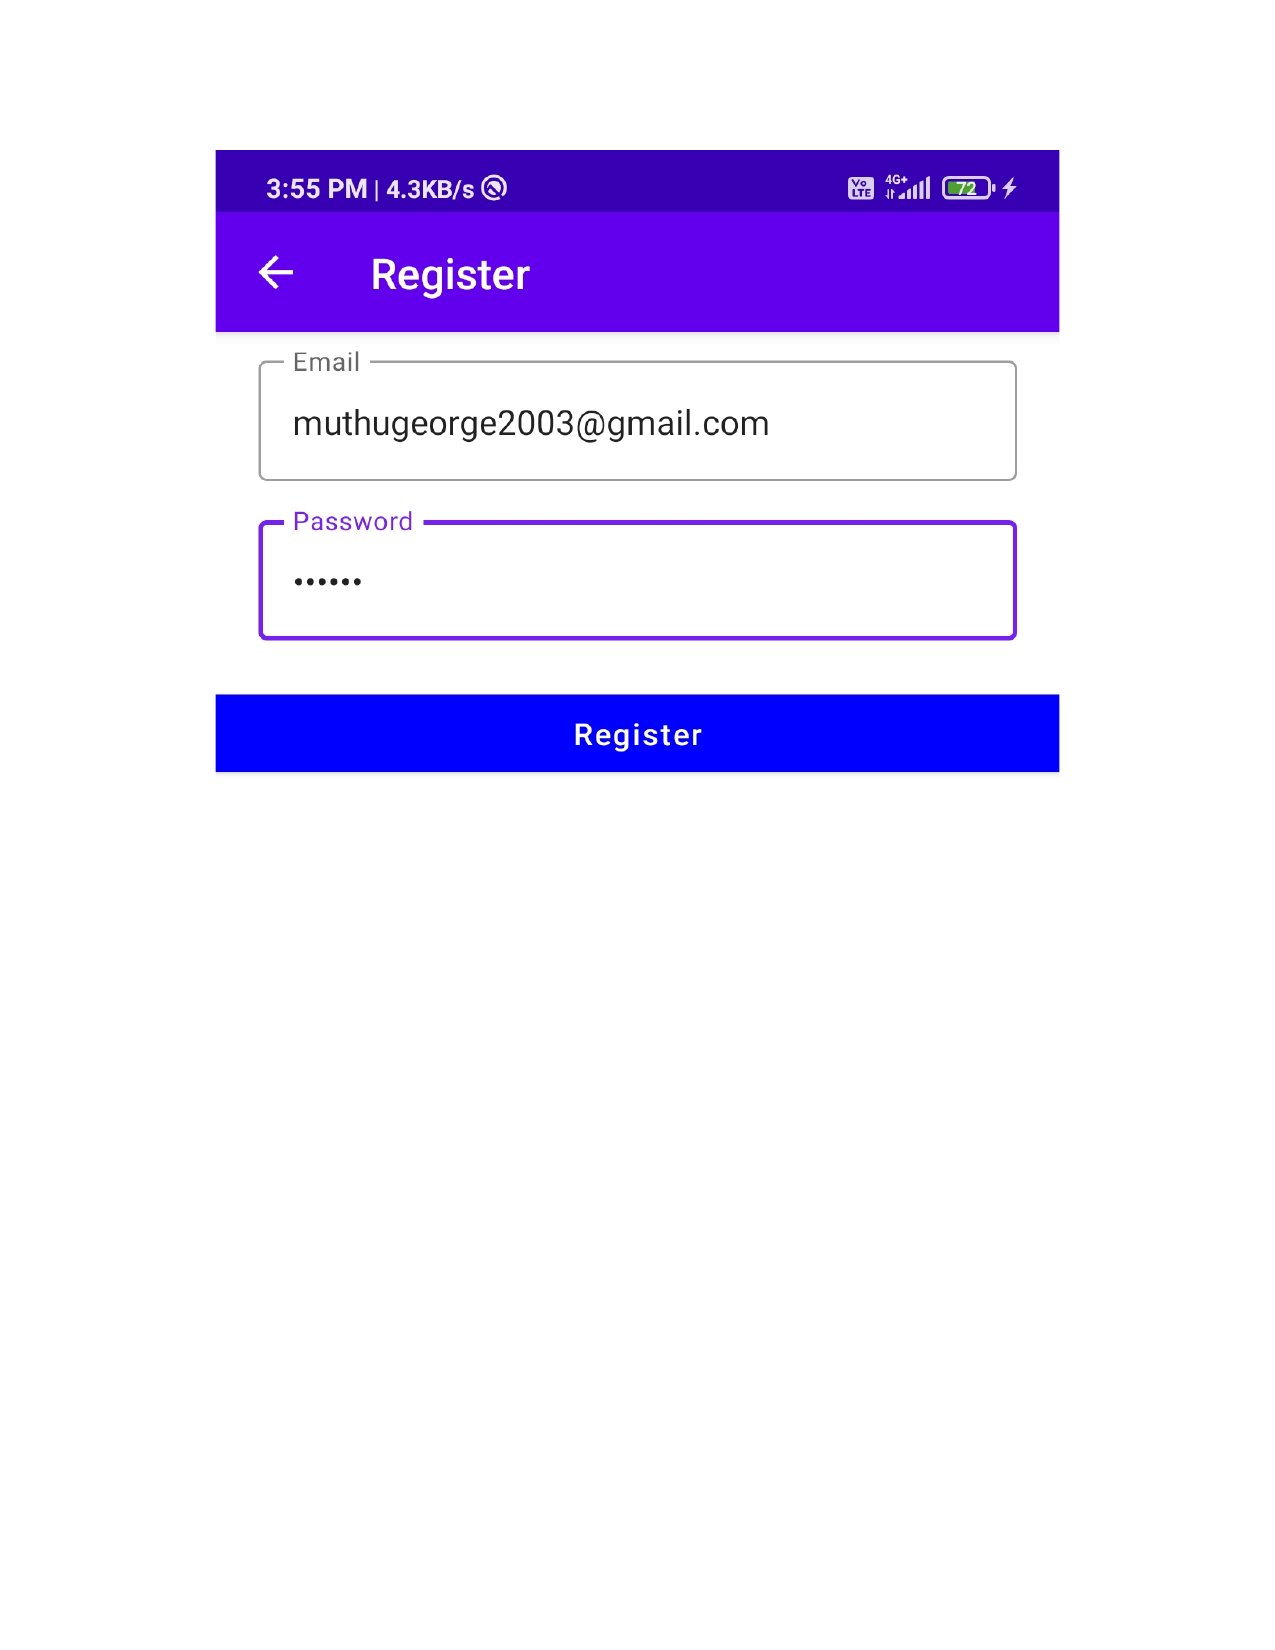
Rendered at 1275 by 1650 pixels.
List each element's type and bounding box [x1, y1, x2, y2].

picture [215, 150, 1060, 1501]
